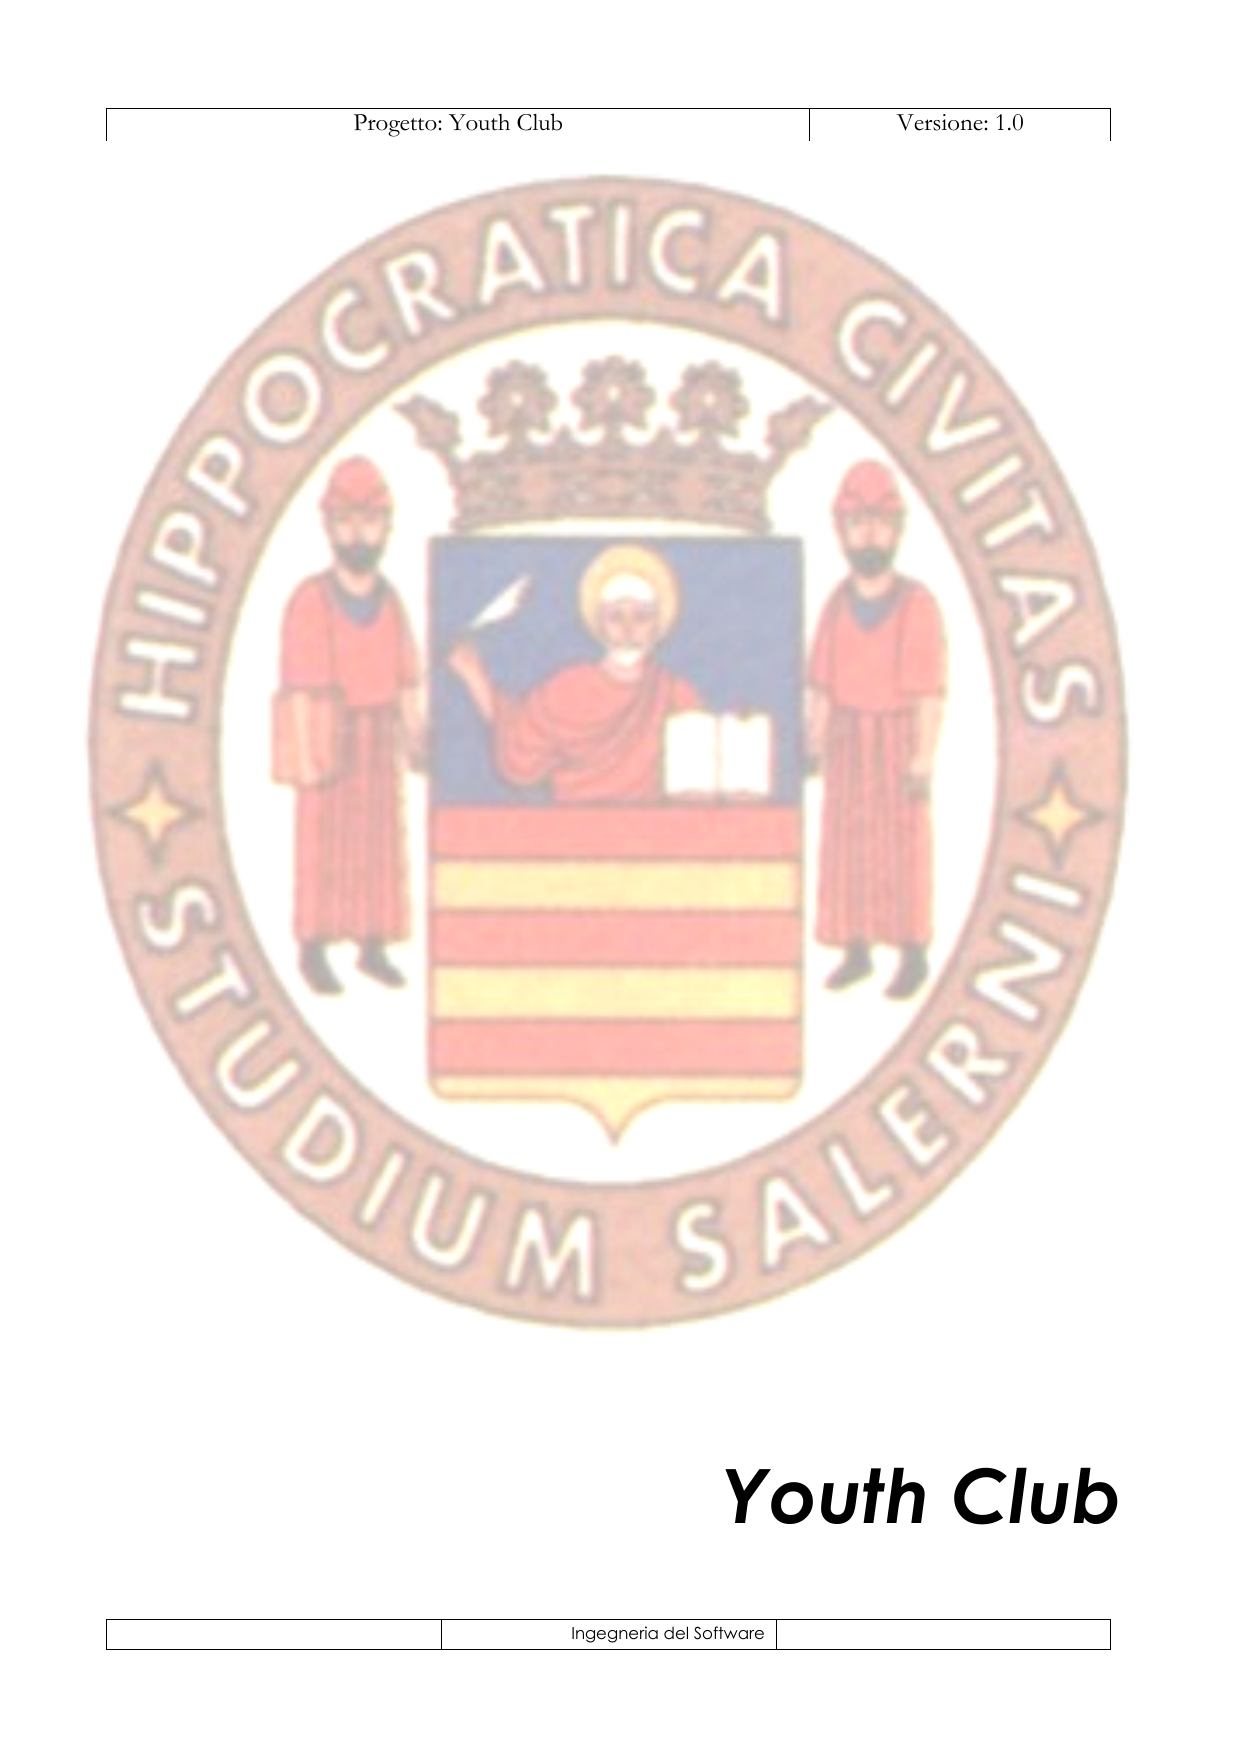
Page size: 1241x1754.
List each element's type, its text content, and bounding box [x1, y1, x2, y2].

text Youth Club [118, 1439, 1122, 1546]
picture [34, 141, 1230, 1411]
